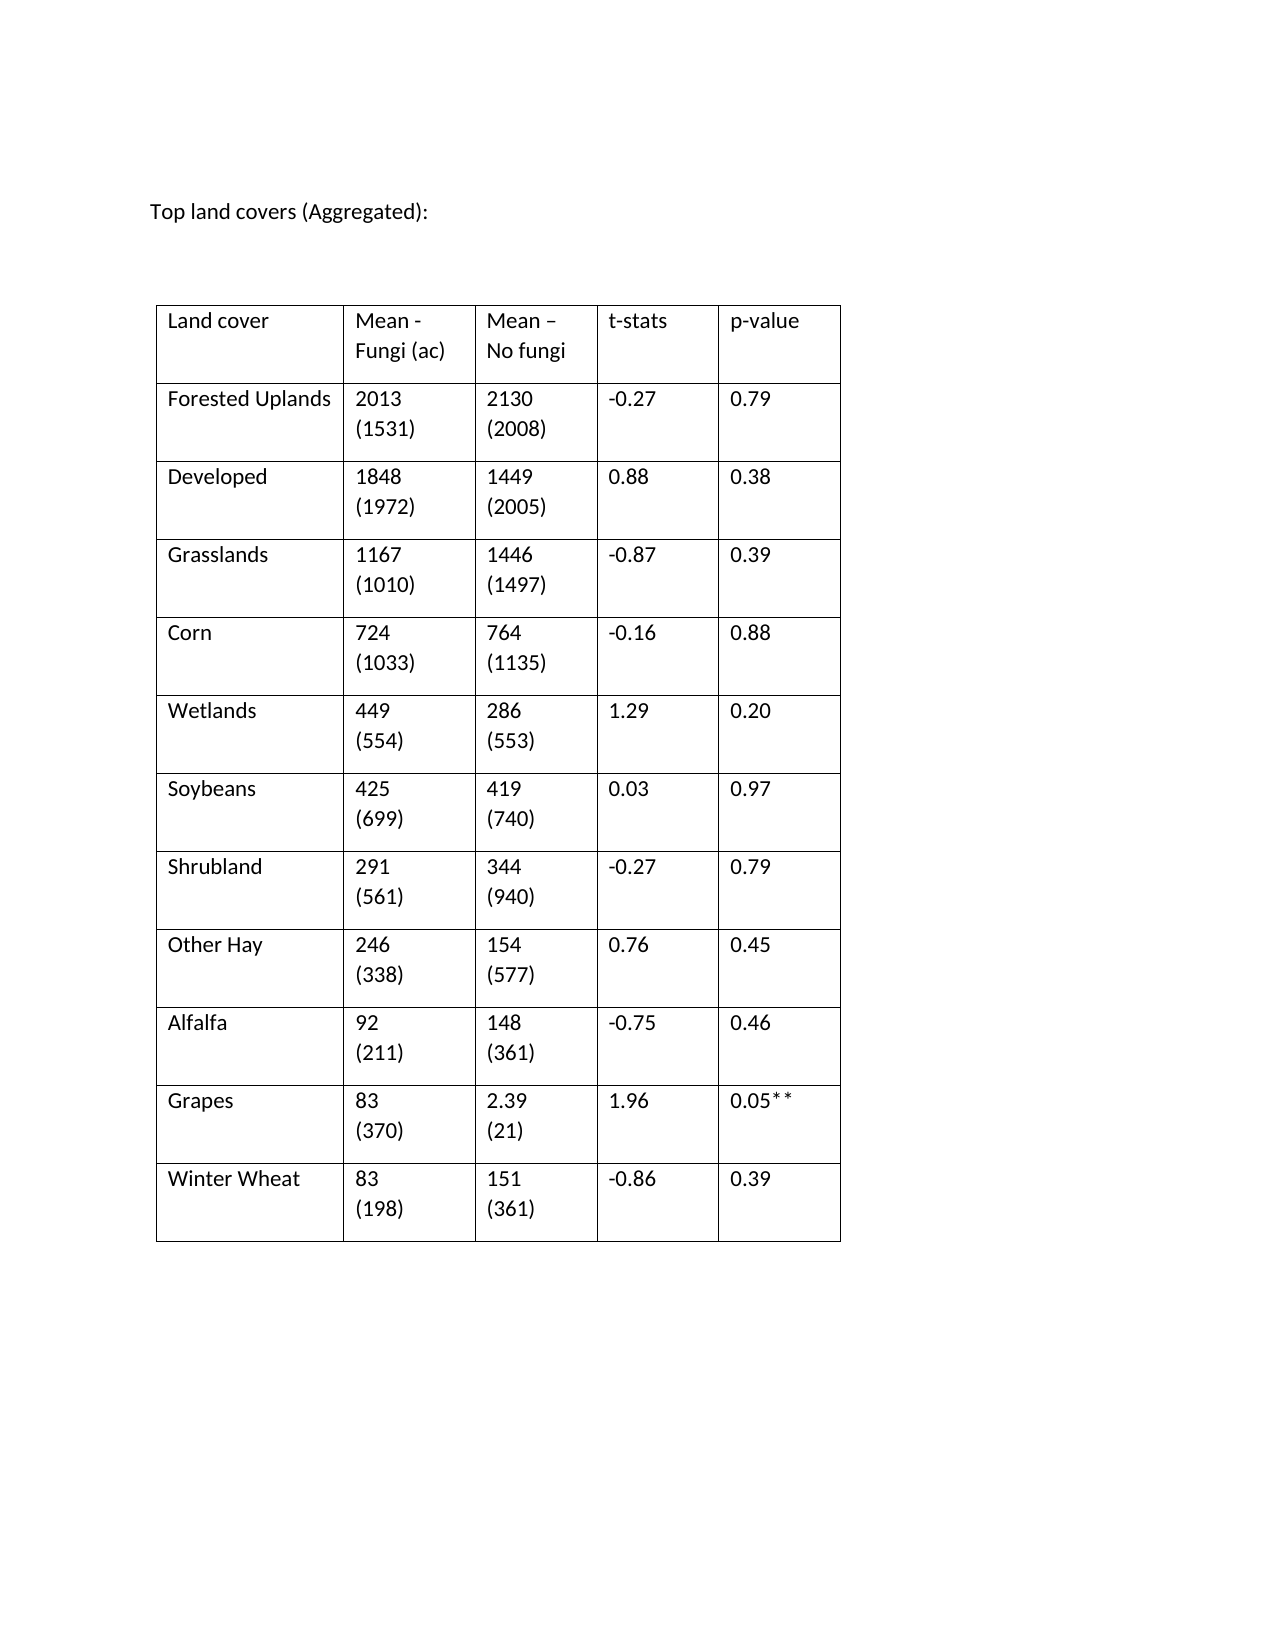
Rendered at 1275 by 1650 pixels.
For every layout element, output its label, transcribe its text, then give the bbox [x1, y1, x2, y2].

table_cell 291 (561) [344, 852, 475, 929]
table_cell 419 (740) [476, 774, 597, 851]
table_cell Corn [157, 618, 343, 695]
table_cell 449 (554) [344, 696, 475, 773]
table_header p-value [719, 306, 840, 383]
table_cell Forested Uplands [157, 384, 343, 461]
table_cell -0.16 [598, 618, 718, 695]
table_cell 344 (940) [476, 852, 597, 929]
table_cell 0.97 [719, 774, 840, 851]
text Top land covers (Aggregated): [150, 197, 1125, 225]
table_cell 148 (361) [476, 1008, 597, 1085]
table_cell 0.76 [598, 930, 718, 1007]
table_cell 0.45 [719, 930, 840, 1007]
table_cell 83 (198) [344, 1164, 475, 1241]
table_header Land cover [157, 306, 343, 383]
table_cell -0.87 [598, 540, 718, 617]
table_cell 0.79 [719, 852, 840, 929]
table_cell 0.88 [598, 462, 718, 539]
table_cell Other Hay [157, 930, 343, 1007]
table_cell 1.29 [598, 696, 718, 773]
table_cell 0.38 [719, 462, 840, 539]
table_cell Grasslands [157, 540, 343, 617]
table_cell 0.79 [719, 384, 840, 461]
table_cell 246 (338) [344, 930, 475, 1007]
table_cell -0.86 [598, 1164, 718, 1241]
table_cell 1446 (1497) [476, 540, 597, 617]
table_cell 151 (361) [476, 1164, 597, 1241]
table_cell Winter Wheat [157, 1164, 343, 1241]
table_cell 0.46 [719, 1008, 840, 1085]
table_cell 83 (370) [344, 1086, 475, 1163]
table_cell 724 (1033) [344, 618, 475, 695]
table_cell 0.03 [598, 774, 718, 851]
table_cell 1848 (1972) [344, 462, 475, 539]
table_cell Soybeans [157, 774, 343, 851]
table_cell Shrubland [157, 852, 343, 929]
table_header Mean - Fungi (ac) [344, 306, 475, 383]
table_cell -0.75 [598, 1008, 718, 1085]
table_cell 2013 (1531) [344, 384, 475, 461]
table_cell Alfalfa [157, 1008, 343, 1085]
table_header Mean – No fungi [476, 306, 597, 383]
table_cell 0.88 [719, 618, 840, 695]
table_cell 764 (1135) [476, 618, 597, 695]
table_cell Developed [157, 462, 343, 539]
table_cell -0.27 [598, 384, 718, 461]
table_cell 0.05** [719, 1086, 840, 1163]
table_header t-stats [598, 306, 718, 383]
table_cell 92 (211) [344, 1008, 475, 1085]
table_cell 425 (699) [344, 774, 475, 851]
table_cell 2130 (2008) [476, 384, 597, 461]
table_cell 0.39 [719, 1164, 840, 1241]
table_cell 1167 (1010) [344, 540, 475, 617]
table_cell 286 (553) [476, 696, 597, 773]
table_cell -0.27 [598, 852, 718, 929]
table_cell 1.96 [598, 1086, 718, 1163]
table_cell Wetlands [157, 696, 343, 773]
table_cell 0.39 [719, 540, 840, 617]
table_cell Grapes [157, 1086, 343, 1163]
table_cell 1449 (2005) [476, 462, 597, 539]
table_cell 0.20 [719, 696, 840, 773]
table_cell 2.39 (21) [476, 1086, 597, 1163]
table_cell 154 (577) [476, 930, 597, 1007]
